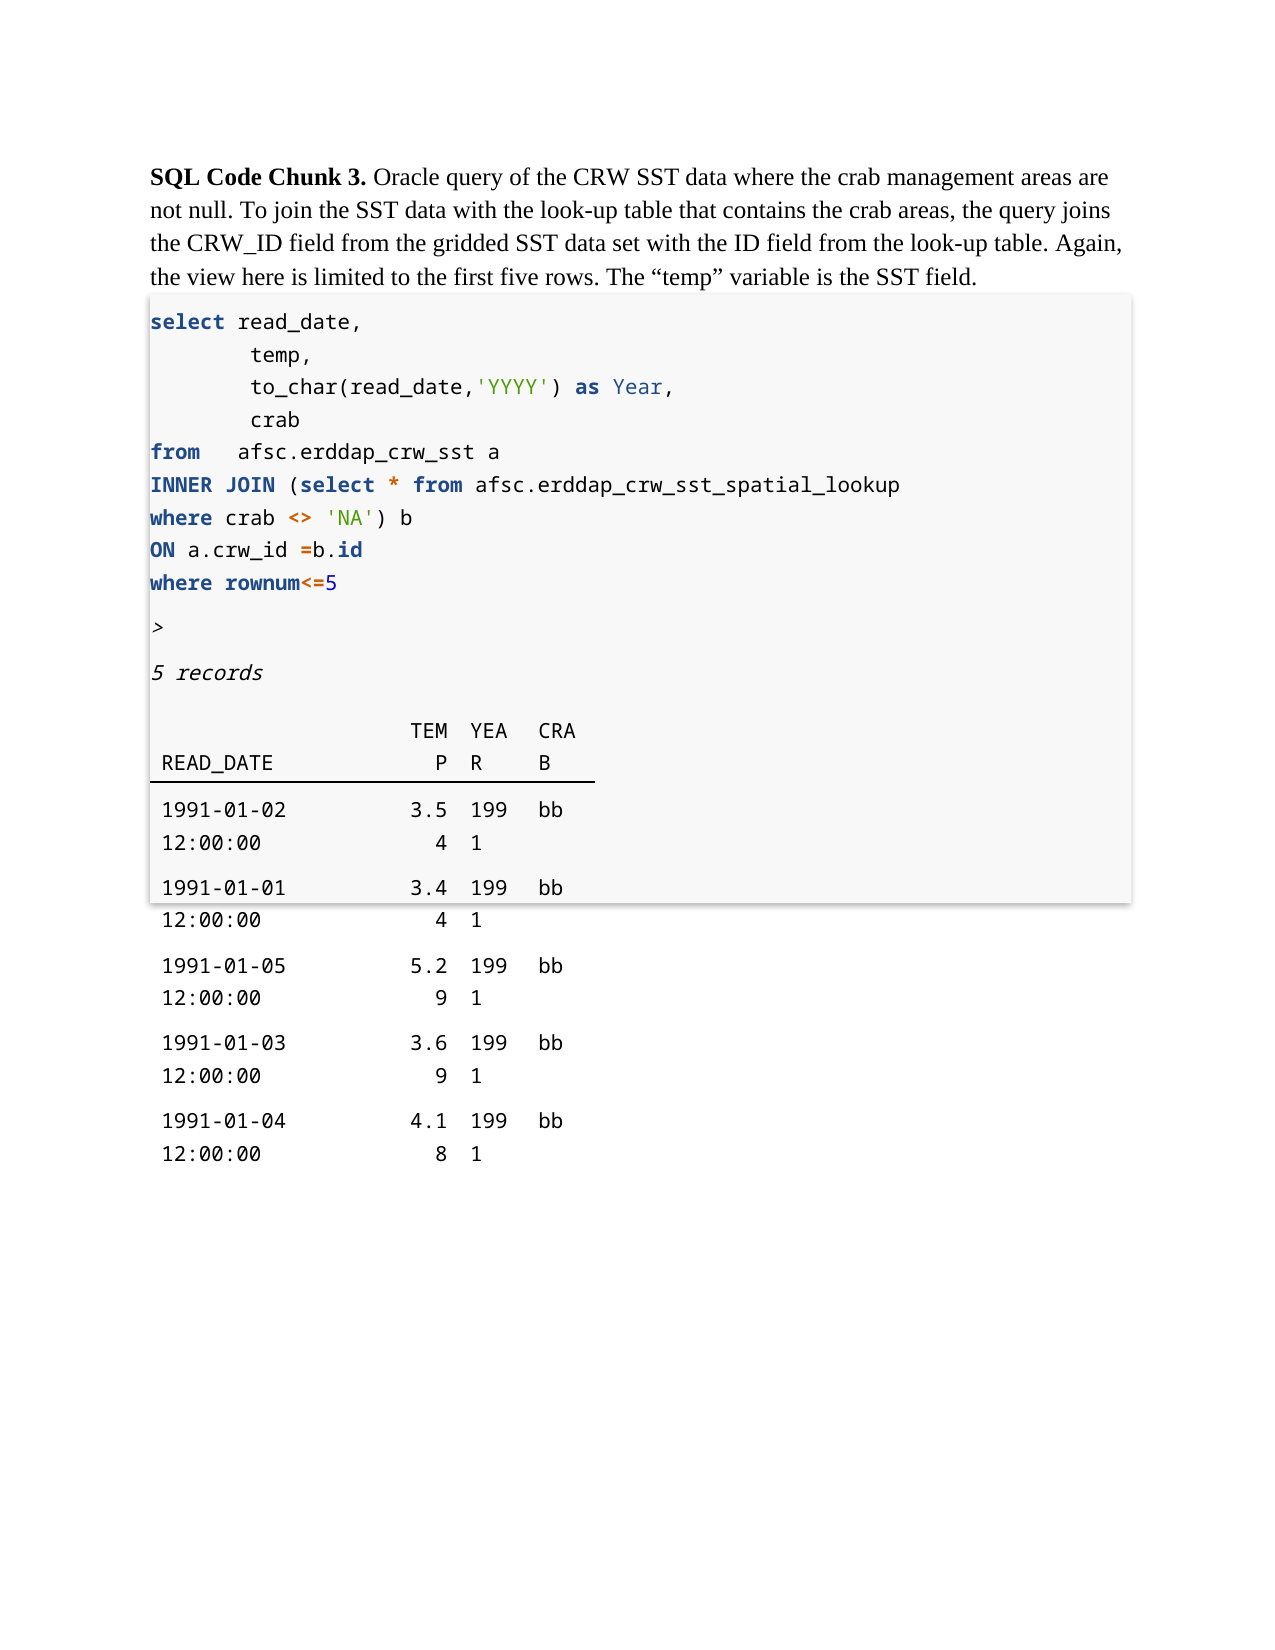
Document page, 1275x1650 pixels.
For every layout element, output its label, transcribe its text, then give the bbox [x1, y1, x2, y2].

table_cell 1991-01-01 12:00:00 [150, 860, 390, 938]
table_cell 1991 [459, 938, 527, 1016]
table_cell 1991 [459, 783, 527, 860]
table_cell bb [527, 938, 595, 1016]
table_header READ_DATE [150, 703, 390, 781]
text select read_date, temp, to_char(read_date,'YYYY') as Year, crab from afsc.erddap_crw_sst a INNER JOIN (select * from afsc.erddap_crw_sst_spatial_lookup where crab <> 'NA') b ON a.crw_id =b.id where rownum<=5 [150, 307, 1125, 596]
table_cell bb [527, 1016, 595, 1094]
table_header CRAB [527, 703, 595, 781]
table_cell 3.44 [390, 860, 458, 938]
table_cell 1991-01-03 12:00:00 [150, 1016, 390, 1094]
table_header TEMP [390, 703, 458, 781]
table_cell 4.18 [390, 1094, 458, 1172]
text SQL Code Chunk 3. Oracle query of the CRW SST data where the crab management areas are not null. To join the SST data with the look-up table that contains the crab areas, the query joins the CRW_ID field from the gridded SST data set with the ID field from the look-up table. Again, the view here is limited to the first five rows. The “temp” variable is the SST field. [150, 162, 1125, 290]
table_header YEAR [459, 703, 527, 781]
table_cell 3.69 [390, 1016, 458, 1094]
table_cell bb [527, 860, 595, 938]
table_cell 1991 [459, 1016, 527, 1094]
table_cell 1991-01-02 12:00:00 [150, 783, 390, 860]
table_cell 1991 [459, 1094, 527, 1172]
table_cell 1991 [459, 860, 527, 938]
table_cell bb [527, 783, 595, 860]
table_cell 1991-01-05 12:00:00 [150, 938, 390, 1016]
text > [150, 613, 1125, 641]
table_cell 1991-01-04 12:00:00 [150, 1094, 390, 1172]
text 5 records [150, 658, 1125, 687]
table_cell 3.54 [390, 783, 458, 860]
table_cell bb [527, 1094, 595, 1172]
table_cell 5.29 [390, 938, 458, 1016]
